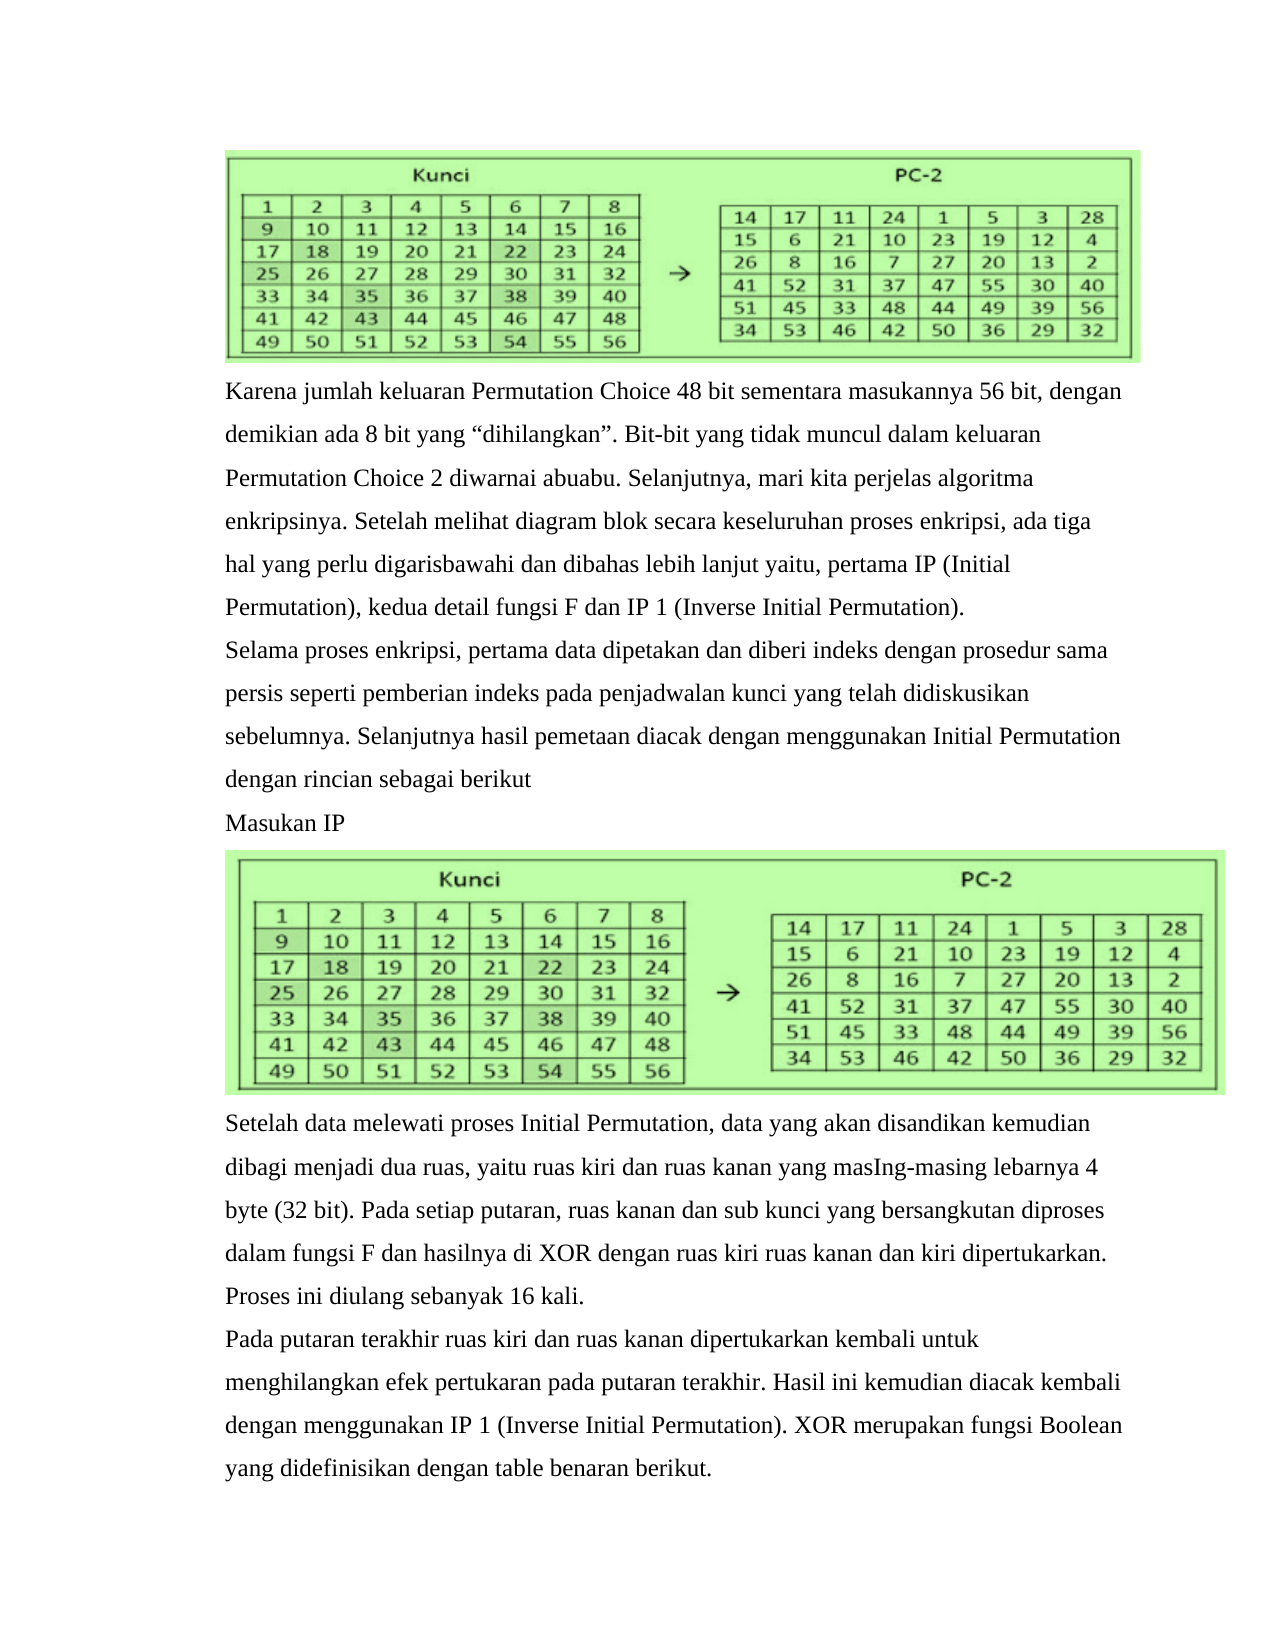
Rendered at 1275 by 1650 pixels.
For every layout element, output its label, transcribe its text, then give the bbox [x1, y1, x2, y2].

list Karena jumlah keluaran Permutation Choice 48 bit sementara masukannya 56 bit, dengan demikian ada 8 bit yang “dihilangkan”. Bit-bit yang tidak muncul dalam keluaran Permutation Choice 2 diwarnai abuabu. Selanjutnya, mari kita perjelas algoritma enkripsinya. Setelah melihat diagram blok secara keseluruhan proses enkripsi, ada tiga hal yang perlu digarisbawahi dan dibahas lebih lanjut yaitu, pertama IP (Initial Permutation), kedua detail fungsi F dan IP 1 (Inverse Initial Permutation). Selama proses enkripsi, pertama data dipetakan dan diberi indeks dengan prosedur sama persis seperti pemberian indeks pada penjadwalan kunci yang telah didiskusikan sebelumnya. Selanjutnya hasil pemetaan diacak dengan menggunakan Initial Permutation dengan rincian sebagai berikut Masukan IP [225, 376, 1125, 836]
list Setelah data melewati proses Initial Permutation, data yang akan disandikan kemudian dibagi menjadi dua ruas, yaitu ruas kiri dan ruas kanan yang masIng-masing lebarnya 4 byte (32 bit). Pada setiap putaran, ruas kanan dan sub kunci yang bersangkutan diproses dalam fungsi F dan hasilnya di XOR dengan ruas kiri ruas kanan dan kiri dipertukarkan. Proses ini diulang sebanyak 16 kali. Pada putaran terakhir ruas kiri dan ruas kanan dipertukarkan kembali untuk menghilangkan efek pertukaran pada putaran terakhir. Hasil ini kemudian diacak kembali dengan menggunakan IP 1 (Inverse Initial Permutation). XOR merupakan fungsi Boolean yang didefinisikan dengan table benaran berikut. [225, 1108, 1125, 1482]
